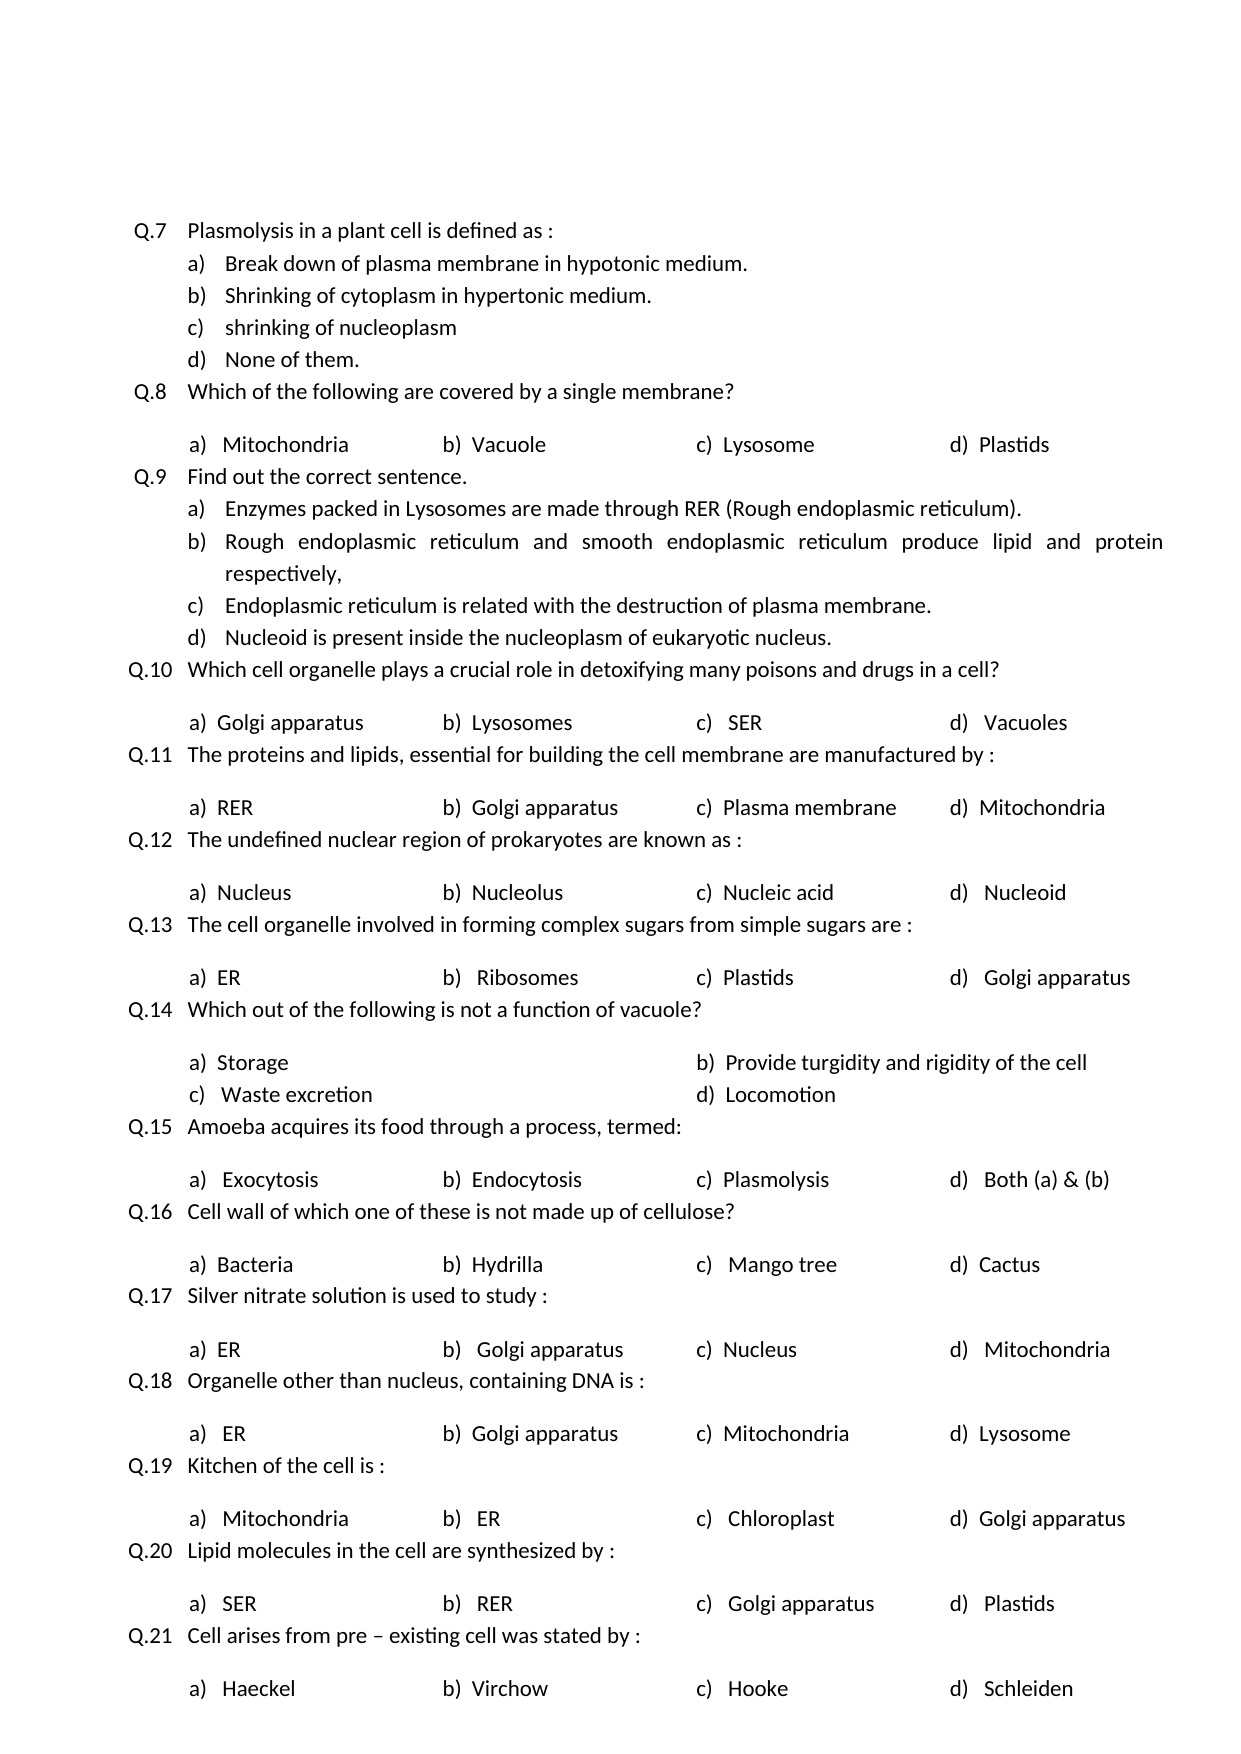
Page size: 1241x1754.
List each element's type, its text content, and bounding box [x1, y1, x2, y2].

list Break down of plasma membrane in hypotonic medium. [187, 249, 1165, 277]
list Silver nitrate solution is used to study : [150, 1282, 1165, 1310]
list shrinking of nucleoplasm [187, 313, 1165, 341]
table_header d) Plastids [948, 1589, 1202, 1621]
table_header b) Golgi apparatus [441, 1420, 694, 1451]
table_header b) Nucleolus [441, 878, 694, 910]
table_header b) RER [441, 1589, 694, 1621]
list Cell arises from pre – existing cell was stated by : [150, 1621, 1165, 1649]
table_cell c) Waste excretion [188, 1080, 694, 1112]
table_header d) Golgi apparatus [948, 963, 1202, 995]
list Enzymes packed in Lysosomes are made through RER (Rough endoplasmic reticulum). [187, 494, 1165, 523]
list Shrinking of cytoplasm in hypertonic medium. [187, 281, 1165, 309]
table_header d) Golgi apparatus [948, 1505, 1202, 1536]
list Lipid molecules in the cell are synthesized by : [150, 1536, 1165, 1564]
table_header b) Provide turgidity and rigidity of the cell [695, 1048, 1202, 1080]
table_header c) Nucleic acid [695, 878, 948, 910]
table_header d) Lysosome [948, 1420, 1202, 1451]
table_header a) SER [188, 1589, 441, 1621]
table_header d) Both (a) & (b) [948, 1165, 1202, 1197]
list The proteins and lipids, essential for building the cell membrane are manufactured by : [150, 740, 1165, 768]
table_header a) ER [188, 1420, 441, 1451]
table_header a) RER [188, 794, 441, 825]
list Nucleoid is present inside the nucleoplasm of eukaryotic nucleus. [187, 623, 1165, 651]
table_header d) Cactus [948, 1250, 1202, 1282]
table_header d) Vacuoles [948, 709, 1202, 740]
list The undefined nuclear region of prokaryotes are known as : [150, 825, 1165, 853]
list Kitchen of the cell is : [150, 1451, 1165, 1479]
table_header a) ER [188, 963, 441, 995]
table_header a) ER [188, 1335, 441, 1367]
table_header b) Endocytosis [441, 1165, 694, 1197]
table_header d) Mitochondria [948, 1335, 1202, 1367]
table_header c) Mango tree [695, 1250, 948, 1282]
table_header c) Mitochondria [695, 1420, 948, 1451]
list Amoeba acquires its food through a process, termed: [150, 1112, 1165, 1140]
list The cell organelle involved in forming complex sugars from simple sugars are : [150, 910, 1165, 938]
table_header a) Storage [188, 1048, 694, 1080]
table_header b) Golgi apparatus [441, 1335, 694, 1367]
table_header b) Ribosomes [441, 963, 694, 995]
table_cell d) Locomotion [695, 1080, 1202, 1112]
list Find out the correct sentence. [150, 462, 1165, 490]
table_header a) Mitochondria [188, 1505, 441, 1536]
table_header d) Schleiden [948, 1674, 1202, 1706]
table_header b) Vacuole [441, 431, 694, 462]
table_header c) Nucleus [695, 1335, 948, 1367]
table_header c) Lysosome [695, 431, 948, 462]
list Organelle other than nucleus, containing DNA is : [150, 1367, 1165, 1394]
table_header c) SER [695, 709, 948, 740]
list Cell wall of which one of these is not made up of cellulose? [150, 1197, 1165, 1225]
table_header d) Plastids [948, 431, 1202, 462]
list Which out of the following is not a function of vacuole? [150, 995, 1165, 1023]
table_header c) Plastids [695, 963, 948, 995]
table_header a) Mitochondria [188, 431, 441, 462]
table_header a) Bacteria [188, 1250, 441, 1282]
list Plasmolysis in a plant cell is defined as : [150, 217, 1165, 244]
table_header a) Nucleus [188, 878, 441, 910]
table_header d) Mitochondria [948, 794, 1202, 825]
table_header c) Hooke [695, 1674, 948, 1706]
table_header c) Plasma membrane [695, 794, 948, 825]
list Rough endoplasmic reticulum and smooth endoplasmic reticulum produce lipid and protein respectively, [187, 527, 1165, 587]
table_header b) Hydrilla [441, 1250, 694, 1282]
table_header a) Haeckel [188, 1674, 441, 1706]
table_header a) Exocytosis [188, 1165, 441, 1197]
table_header c) Chloroplast [695, 1505, 948, 1536]
table_header b) Golgi apparatus [441, 794, 694, 825]
table_header c) Plasmolysis [695, 1165, 948, 1197]
table_header b) Virchow [441, 1674, 694, 1706]
table_header d) Nucleoid [948, 878, 1202, 910]
table_header b) Lysosomes [441, 709, 694, 740]
list None of them. [187, 345, 1165, 373]
table_header a) Golgi apparatus [188, 709, 441, 740]
table_header c) Golgi apparatus [695, 1589, 948, 1621]
list Which cell organelle plays a crucial role in detoxifying many poisons and drugs in a cell? [150, 656, 1165, 683]
list Which of the following are covered by a single membrane? [150, 377, 1165, 406]
list Endoplasmic reticulum is related with the destruction of plasma membrane. [187, 591, 1165, 619]
table_header b) ER [441, 1505, 694, 1536]
